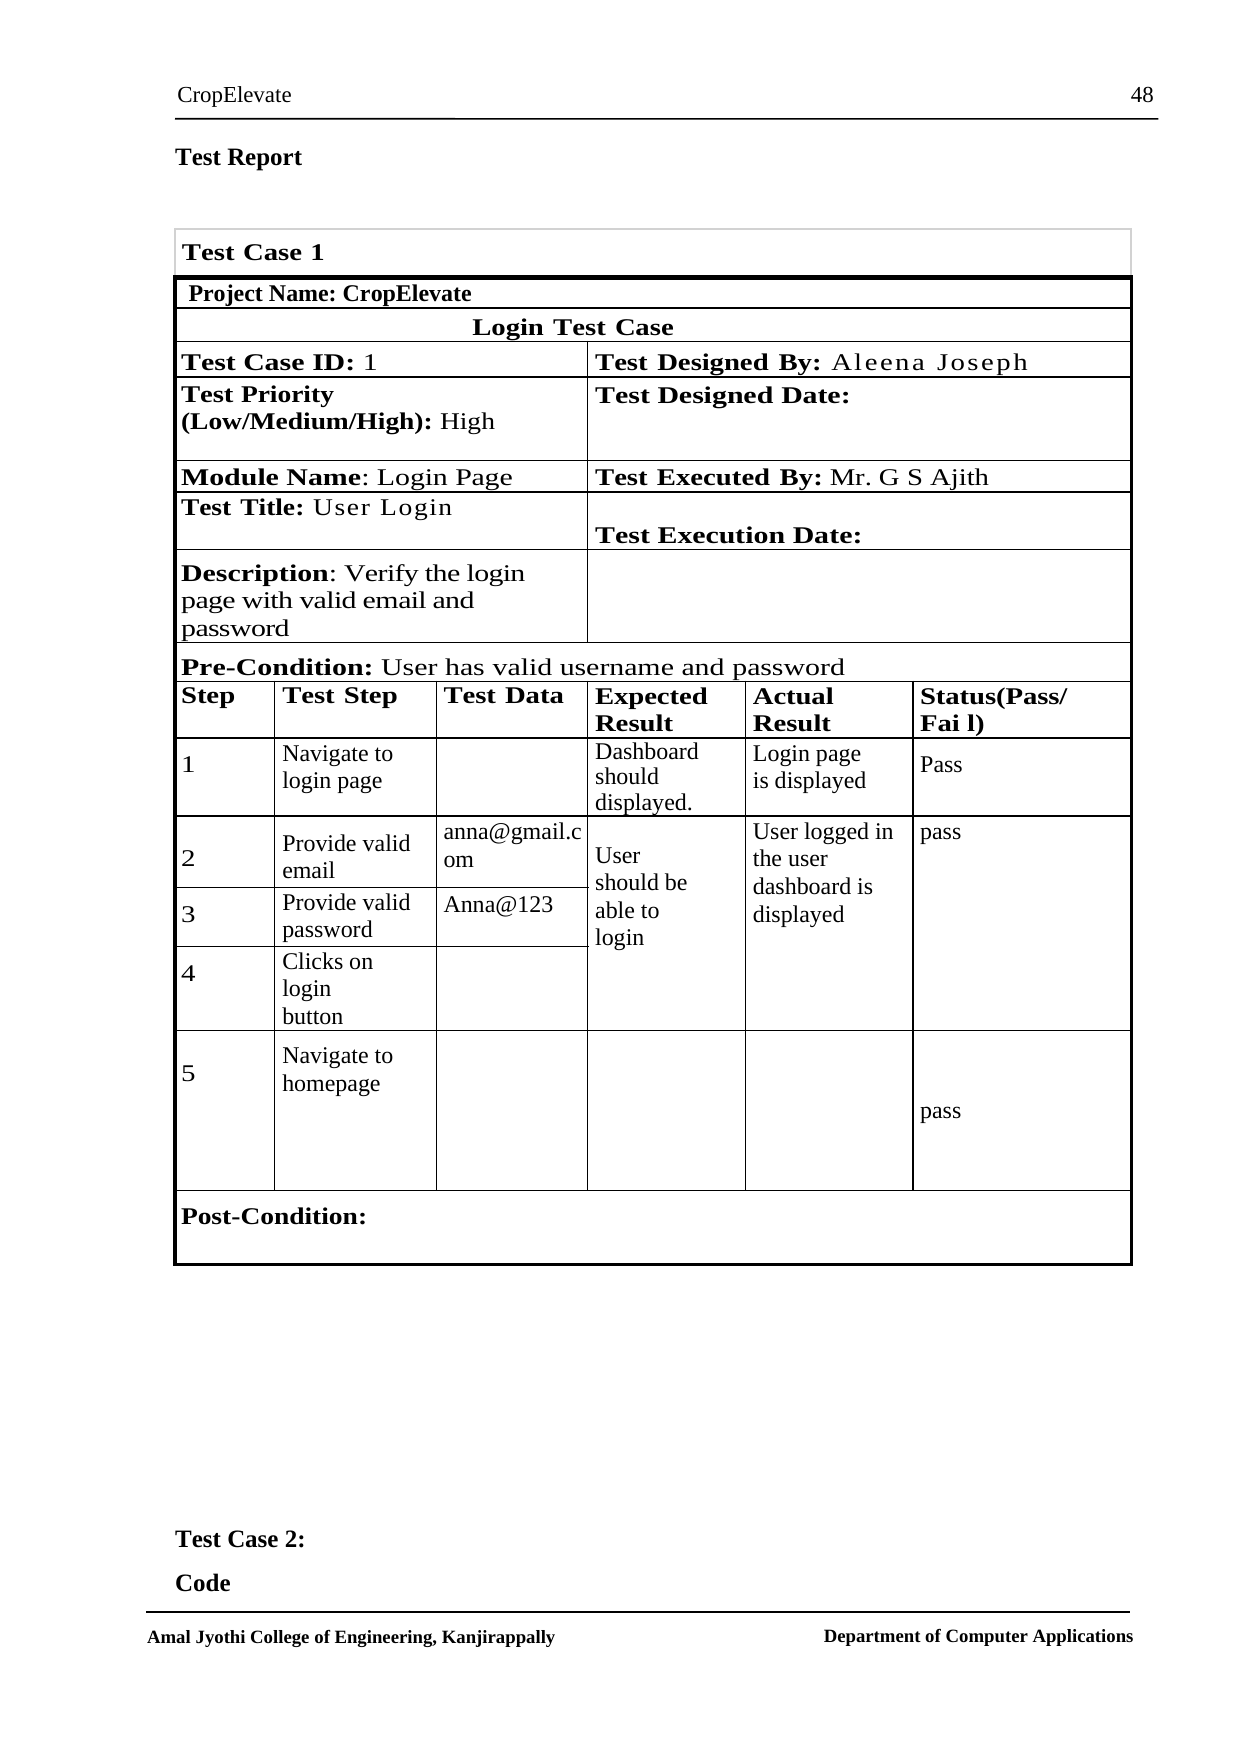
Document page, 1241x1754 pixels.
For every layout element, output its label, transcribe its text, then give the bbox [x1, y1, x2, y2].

table_cell [437, 739, 587, 815]
table_cell Module Name: Login Page [177, 461, 587, 491]
table_cell Test Executed By: Mr. G S Ajith [588, 461, 1130, 491]
table_cell 1 [177, 739, 274, 815]
table_cell Test Case ID: 1 [177, 342, 587, 376]
table_cell Expected Result [588, 682, 745, 737]
text Test Case 2: [175, 1524, 1043, 1553]
table_cell [177, 1097, 274, 1189]
table_cell Provide valid email [275, 817, 436, 887]
table_cell Actual Result [746, 682, 912, 737]
table_cell Provide valid password [275, 888, 436, 946]
table_cell [588, 1031, 745, 1097]
table_cell Test Data [437, 682, 587, 737]
table_cell [914, 1031, 1130, 1097]
table_cell anna@gmail.com [437, 817, 587, 887]
table_cell Test Designed By: Aleena Joseph [588, 342, 1130, 376]
table_cell Pass [914, 739, 1130, 815]
table_cell 4 [177, 947, 274, 1029]
table_cell [746, 1097, 912, 1189]
table_cell User should be able to login [588, 817, 745, 1029]
table_cell Post-Condition: [177, 1191, 1130, 1263]
table_cell Pre-Condition: User has valid username and password [177, 643, 1130, 681]
table_cell Dashboard should displayed. [588, 739, 745, 815]
table_cell Navigate to homepage [275, 1031, 436, 1097]
text Test Report [175, 142, 1043, 170]
table_cell [746, 1031, 912, 1097]
table_cell [588, 1097, 745, 1189]
table_cell Test Step [275, 682, 436, 737]
table_cell User logged in the user dashboard is displayed [746, 817, 912, 1029]
table_cell 2 [177, 817, 274, 887]
table_cell Test Title: User Login [177, 493, 587, 548]
table_cell Status(Pass/ Fai l) [914, 682, 1130, 737]
table_cell Navigate to login page [275, 739, 436, 815]
table_cell Clicks on login button [275, 947, 436, 1029]
table_cell pass [914, 817, 1130, 1029]
table_cell Test Designed Date: [588, 378, 1130, 460]
table_header Test Case 1 [176, 230, 1130, 275]
table_cell Test Priority (Low/Medium/High): High [177, 378, 587, 460]
table_cell [588, 550, 1130, 642]
table_cell [437, 1031, 587, 1097]
table_cell [437, 1097, 587, 1189]
table_cell Test Execution Date: [588, 493, 1130, 548]
table_cell Description: Verify the login page with valid email and password [177, 550, 587, 642]
table_cell Login Test Case [177, 309, 1130, 341]
table_cell pass [914, 1097, 1130, 1189]
table_cell Login page is displayed [746, 739, 912, 815]
table_cell Step [177, 682, 274, 737]
text Code [175, 1568, 1043, 1596]
table_cell 5 [177, 1031, 274, 1097]
table_cell 3 [177, 888, 274, 946]
table_cell [437, 947, 587, 1029]
table_cell Project Name: CropElevate [177, 280, 1130, 307]
table_cell Anna@123 [437, 888, 587, 946]
table_cell [275, 1097, 436, 1189]
